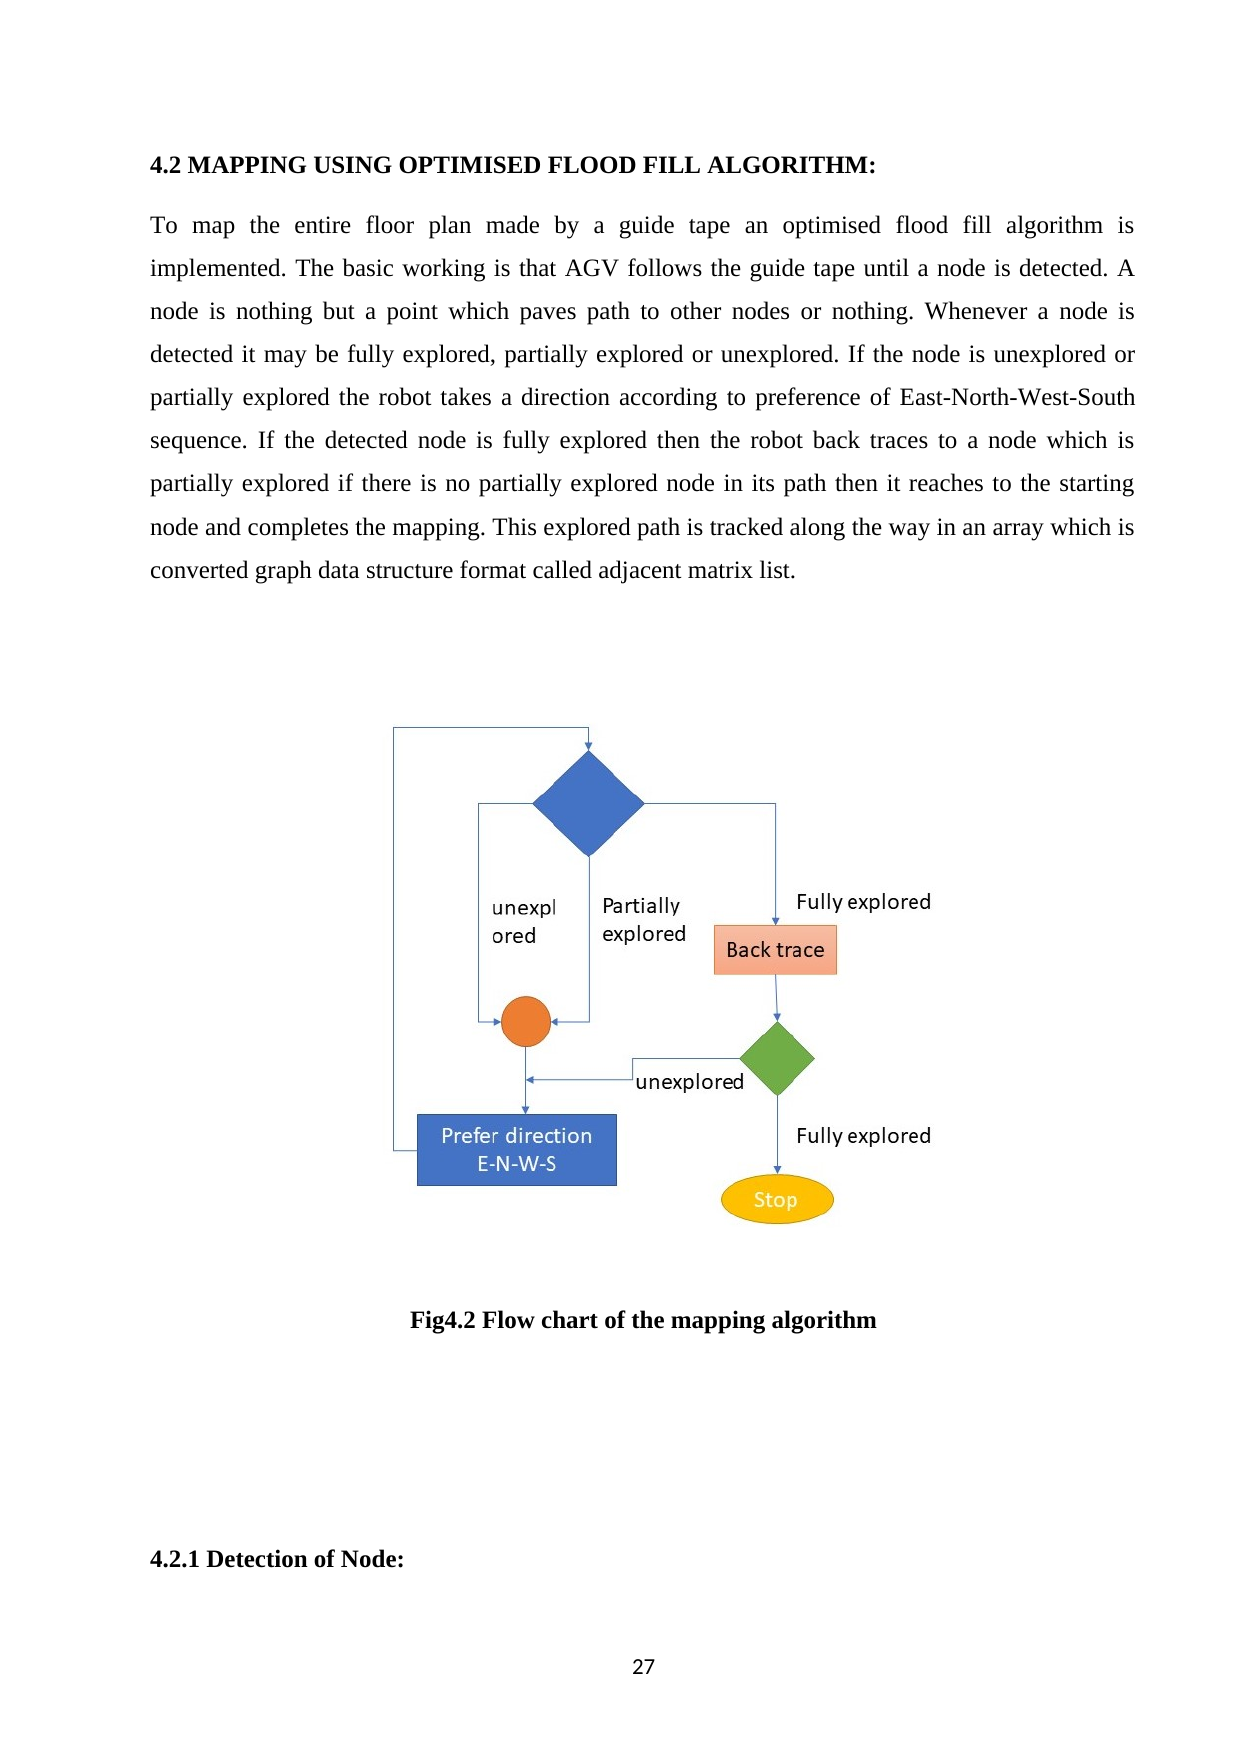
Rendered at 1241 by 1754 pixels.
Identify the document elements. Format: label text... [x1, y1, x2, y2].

text To map the entire floor plan made by a guide tape an optimised flood fill algorithm is implemented. The basic working is that AGV follows the guide tape until a node is detected. A node is nothing but a point which paves path to other nodes or nothing. Whenever a node is detected it may be fully explored, partially explored or unexplored. If the node is unexplored or partially explored the robot takes a direction according to preference of East-North-West-South sequence. If the detected node is fully explored then the robot back traces to a node which is partially explored if there is no partially explored node in its path then it reaches to the starting node and completes the mapping. This explored path is tracked along the way in an array which is converted graph data structure format called adjacent matrix list. [150, 210, 1137, 583]
text 4.2 MAPPING USING OPTIMISED FLOOD FILL ALGORITHM: [150, 150, 1137, 179]
text 4.2.1 Detection of Node: [150, 1544, 1137, 1573]
text Fig4.2 Flow chart of the mapping algorithm [150, 1305, 1137, 1334]
picture [314, 674, 973, 1275]
